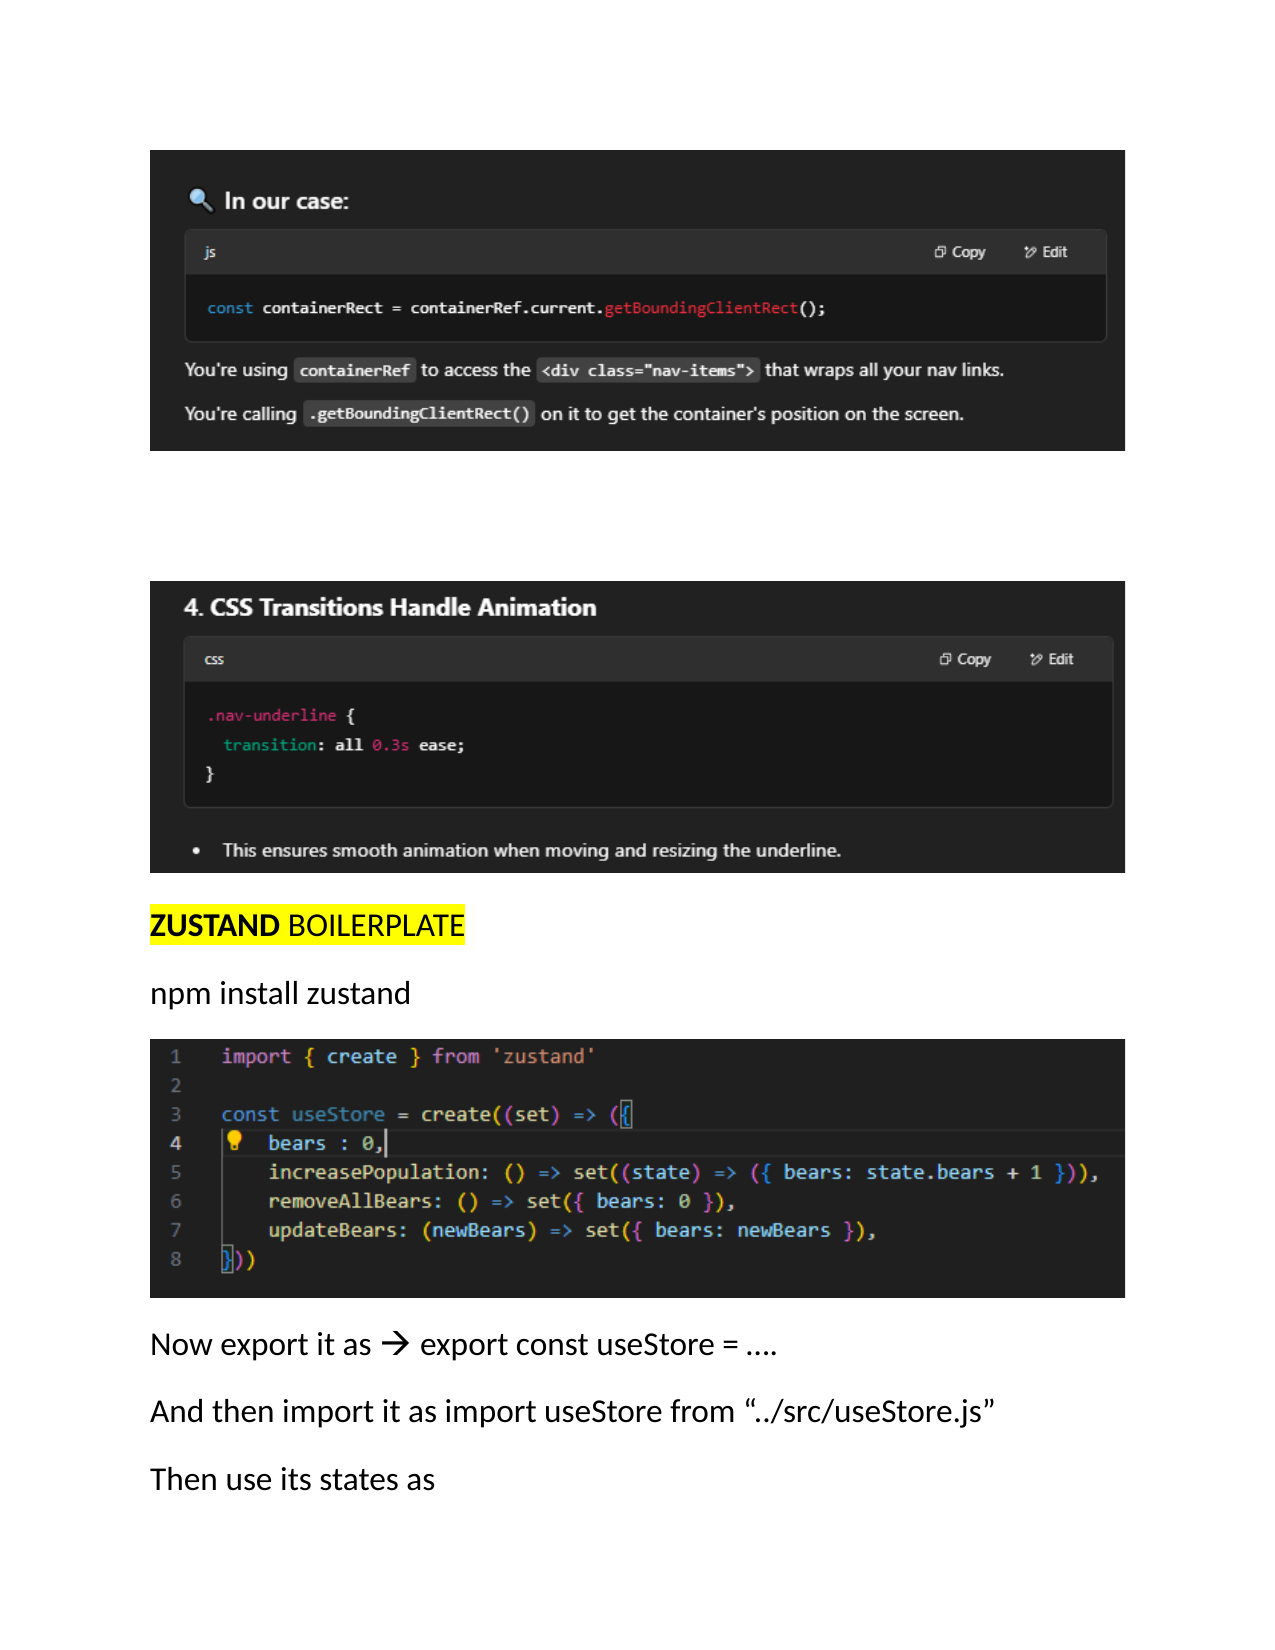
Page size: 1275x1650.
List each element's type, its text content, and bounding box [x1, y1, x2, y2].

text ZUSTAND BOILERPLATE [150, 873, 1125, 945]
picture [150, 581, 1125, 873]
text npm install zustand [150, 972, 1125, 1012]
picture [150, 150, 1125, 451]
text Now export it as export const useStore = …. [150, 1323, 1125, 1363]
picture [150, 1039, 1125, 1298]
text Then use its states as [150, 1458, 1125, 1499]
text And then import it as import useStore from “../src/useStore.js” [150, 1390, 1125, 1431]
